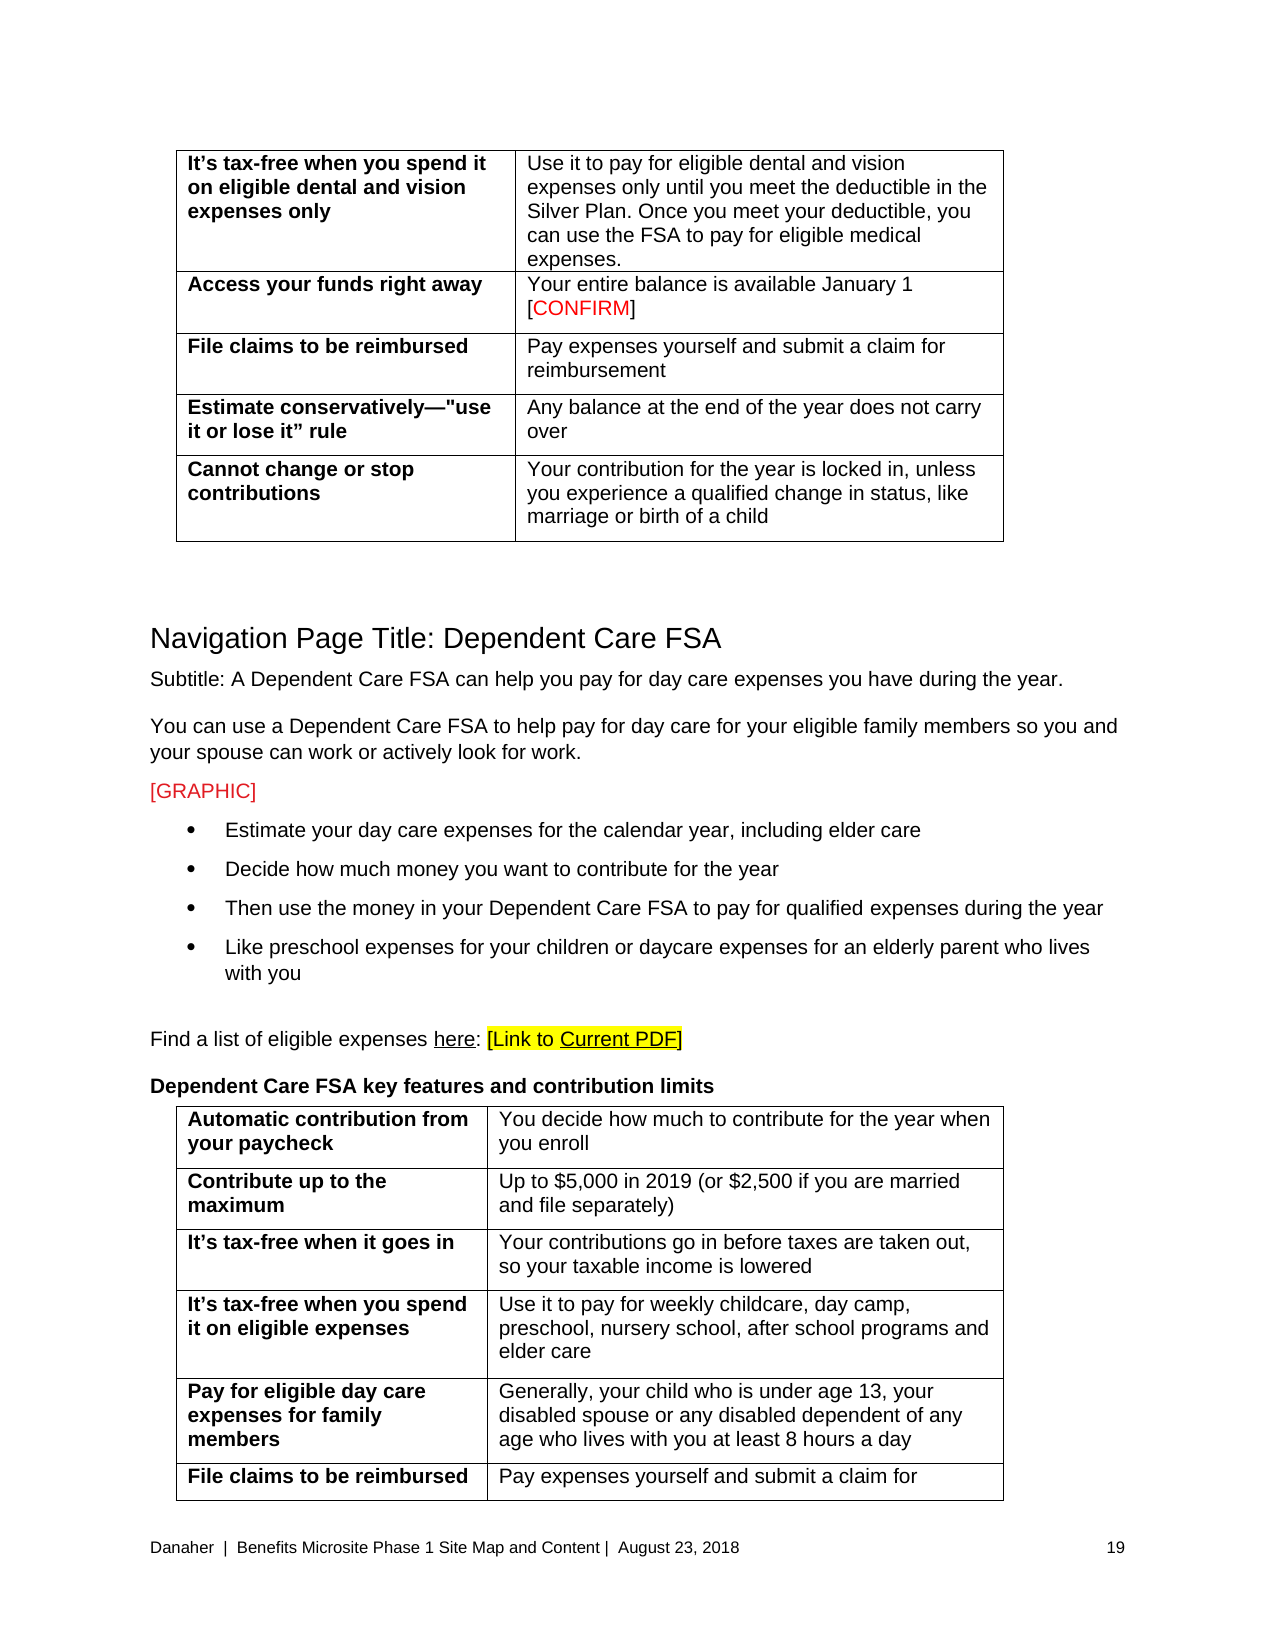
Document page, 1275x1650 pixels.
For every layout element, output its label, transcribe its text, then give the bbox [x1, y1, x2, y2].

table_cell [177, 1464, 487, 1500]
table_cell Generally, your child who is under age 13, your disabled spouse or any disabled dependent of any age who lives with you at least 8 hours a day [488, 1379, 1003, 1463]
list Like preschool expenses for your children or daycare expenses for an elderly parent who lives with you [187, 935, 1125, 985]
list Estimate your day care expenses for the calendar year, including elder care [187, 818, 1125, 842]
table_cell Use it to pay for weekly childcare, day camp, preschool, nursery school, after school programs and elder care [488, 1291, 1003, 1377]
table_header You decide how much to contribute for the year when you enroll [488, 1107, 1003, 1167]
table_cell It’s tax-free when it goes in [177, 1230, 487, 1290]
list Dependent Care FSA key features and contribution limits [150, 1074, 1125, 1098]
table_cell Access your funds right away [177, 272, 515, 332]
table_cell It’s tax-free when you spend it on eligible dental and vision expenses only [177, 151, 515, 271]
table_cell Pay for eligible day care expenses for family members [177, 1379, 487, 1463]
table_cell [488, 1464, 1003, 1500]
table_cell Pay expenses yourself and submit a claim for reimbursement [516, 334, 1003, 394]
table_cell Estimate conservatively—"use it or lose it” rule [177, 395, 515, 455]
table_cell Contribute up to the maximum [177, 1169, 487, 1229]
table_cell Use it to pay for eligible dental and vision expenses only until you meet the deductible in the Silver Plan. Once you meet your deductible, you can use the FSA to pay for eligible medical expenses. [516, 151, 1003, 271]
table_cell It’s tax-free when you spend it on eligible expenses [177, 1291, 487, 1377]
text Find a list of eligible expenses here: [Link to Current PDF] [150, 1000, 1125, 1050]
list Decide how much money you want to contribute for the year [187, 857, 1125, 881]
table_header Automatic contribution from your paycheck [177, 1107, 487, 1167]
table_cell Any balance at the end of the year does not carry over [516, 395, 1003, 455]
table_cell Your contributions go in before taxes are taken out, so your taxable income is lowered [488, 1230, 1003, 1290]
text Subtitle: A Dependent Care FSA can help you pay for day care expenses you have during the year. [150, 667, 1125, 691]
table_cell Your contribution for the year is locked in, unless you experience a qualified change in status, like marriage or birth of a child [516, 456, 1003, 541]
table_cell Up to $5,000 in 2019 (or $2,500 if you are married and file separately) [488, 1169, 1003, 1229]
subtitle Navigation Page Title: Dependent Care FSA [150, 621, 1125, 654]
text You can use a Dependent Care FSA to help pay for day care for your eligible family members so you and your spouse can work or actively look for work. [150, 714, 1125, 764]
list Then use the money in your Dependent Care FSA to pay for qualified expenses during the year [187, 896, 1125, 920]
table_cell Cannot change or stop contributions [177, 456, 515, 541]
table_cell Your entire balance is available January 1 [CONFIRM] [516, 272, 1003, 332]
table_cell File claims to be reimbursed [177, 334, 515, 394]
list [GRAPHIC] [150, 779, 1125, 803]
